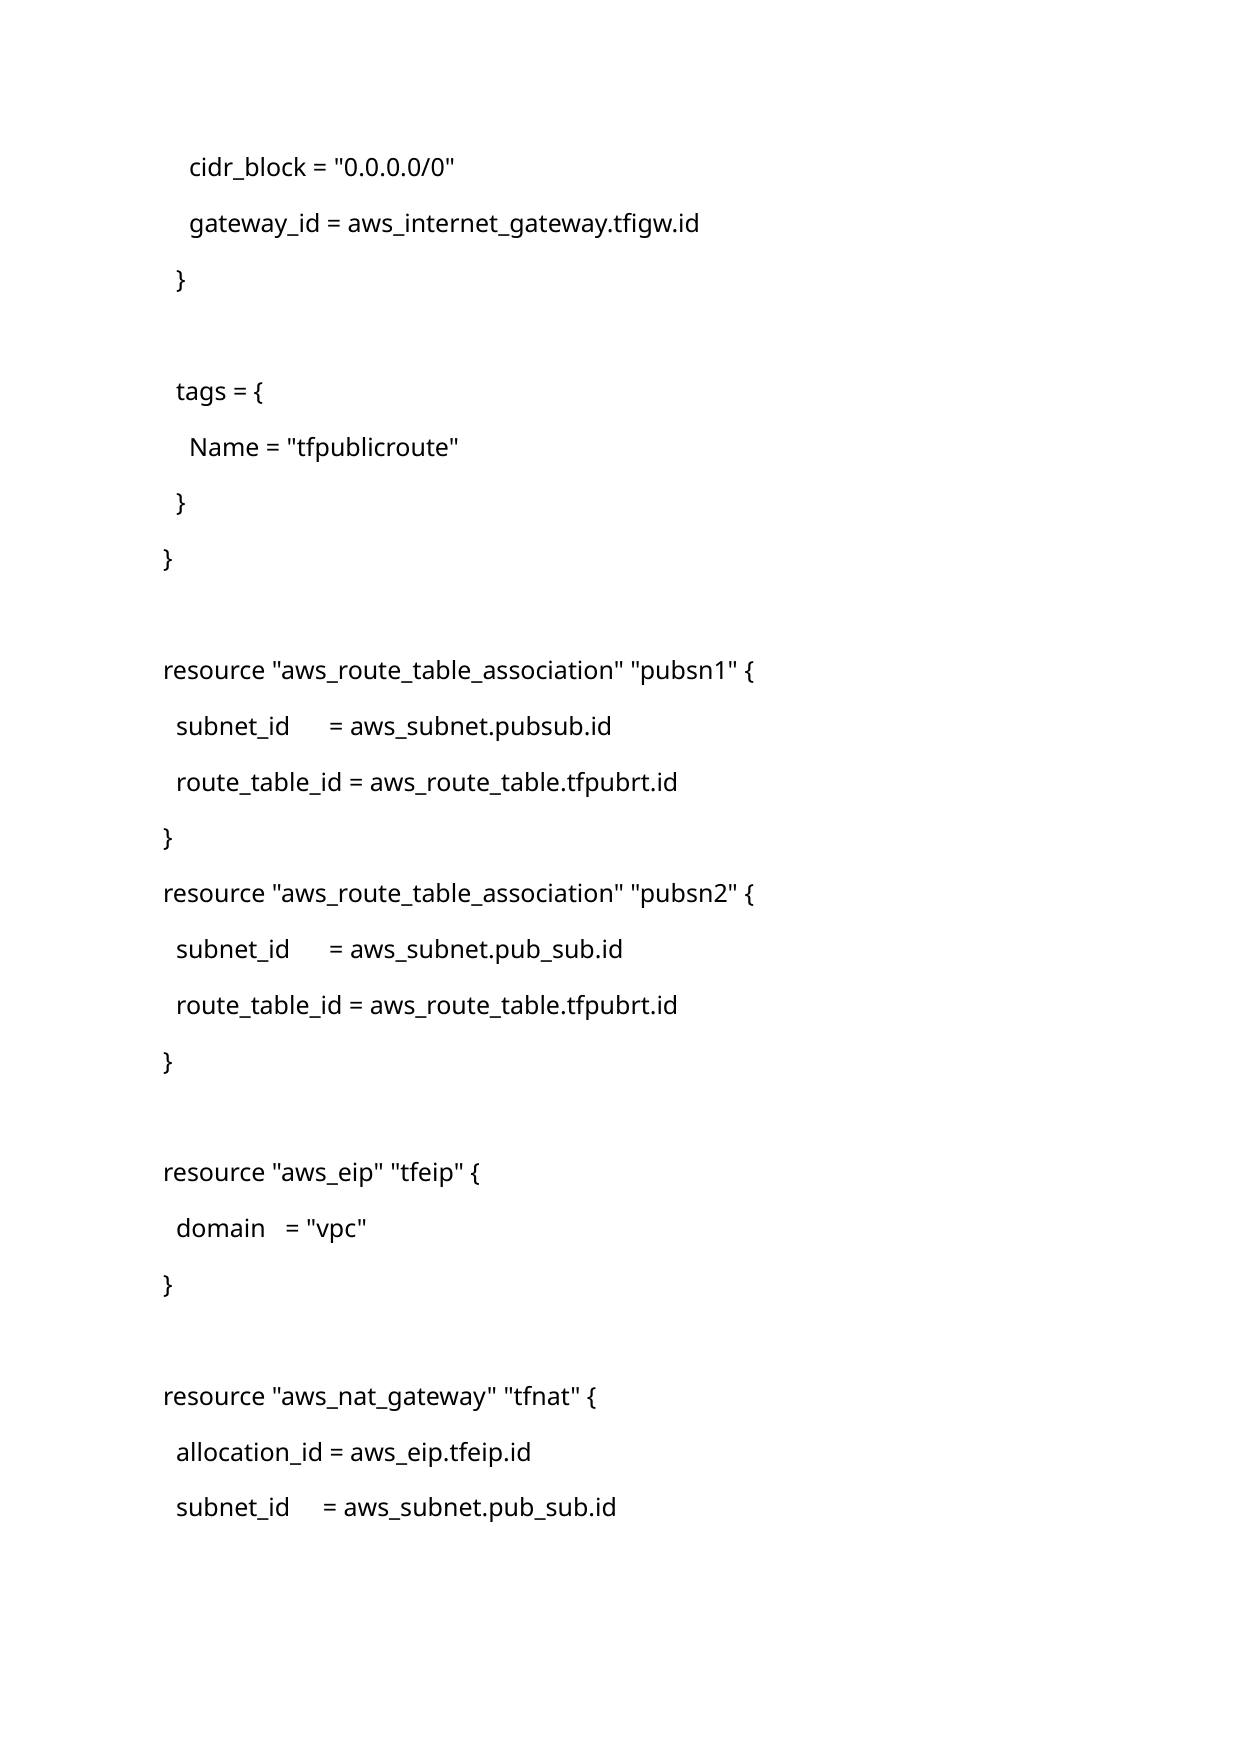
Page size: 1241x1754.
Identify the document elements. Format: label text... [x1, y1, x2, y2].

text tags = { [150, 373, 1090, 407]
text resource "aws_eip" "tfeip" { [150, 1155, 1090, 1189]
text subnet_id = aws_subnet.pubsub.id [150, 708, 1090, 742]
text domain = "vpc" [150, 1211, 1090, 1245]
text route_table_id = aws_route_table.tfpubrt.id [150, 764, 1090, 798]
text cidr_block = "0.0.0.0/0" [150, 150, 1090, 184]
text resource "aws_route_table_association" "pubsn1" { [150, 652, 1090, 687]
text } [150, 1267, 1090, 1301]
text subnet_id = aws_subnet.pub_sub.id [150, 1490, 1090, 1524]
text Name = "tfpublicroute" [150, 429, 1090, 463]
text subnet_id = aws_subnet.pub_sub.id [150, 932, 1090, 966]
text } [150, 820, 1090, 854]
text gateway_id = aws_internet_gateway.tfigw.id [150, 206, 1090, 240]
text } [150, 485, 1090, 519]
text route_table_id = aws_route_table.tfpubrt.id [150, 987, 1090, 1022]
text } [150, 262, 1090, 296]
text } [150, 1043, 1090, 1077]
text resource "aws_nat_gateway" "tfnat" { [150, 1378, 1090, 1412]
text resource "aws_route_table_association" "pubsn2" { [150, 876, 1090, 910]
text } [150, 541, 1090, 575]
text allocation_id = aws_eip.tfeip.id [150, 1434, 1090, 1468]
